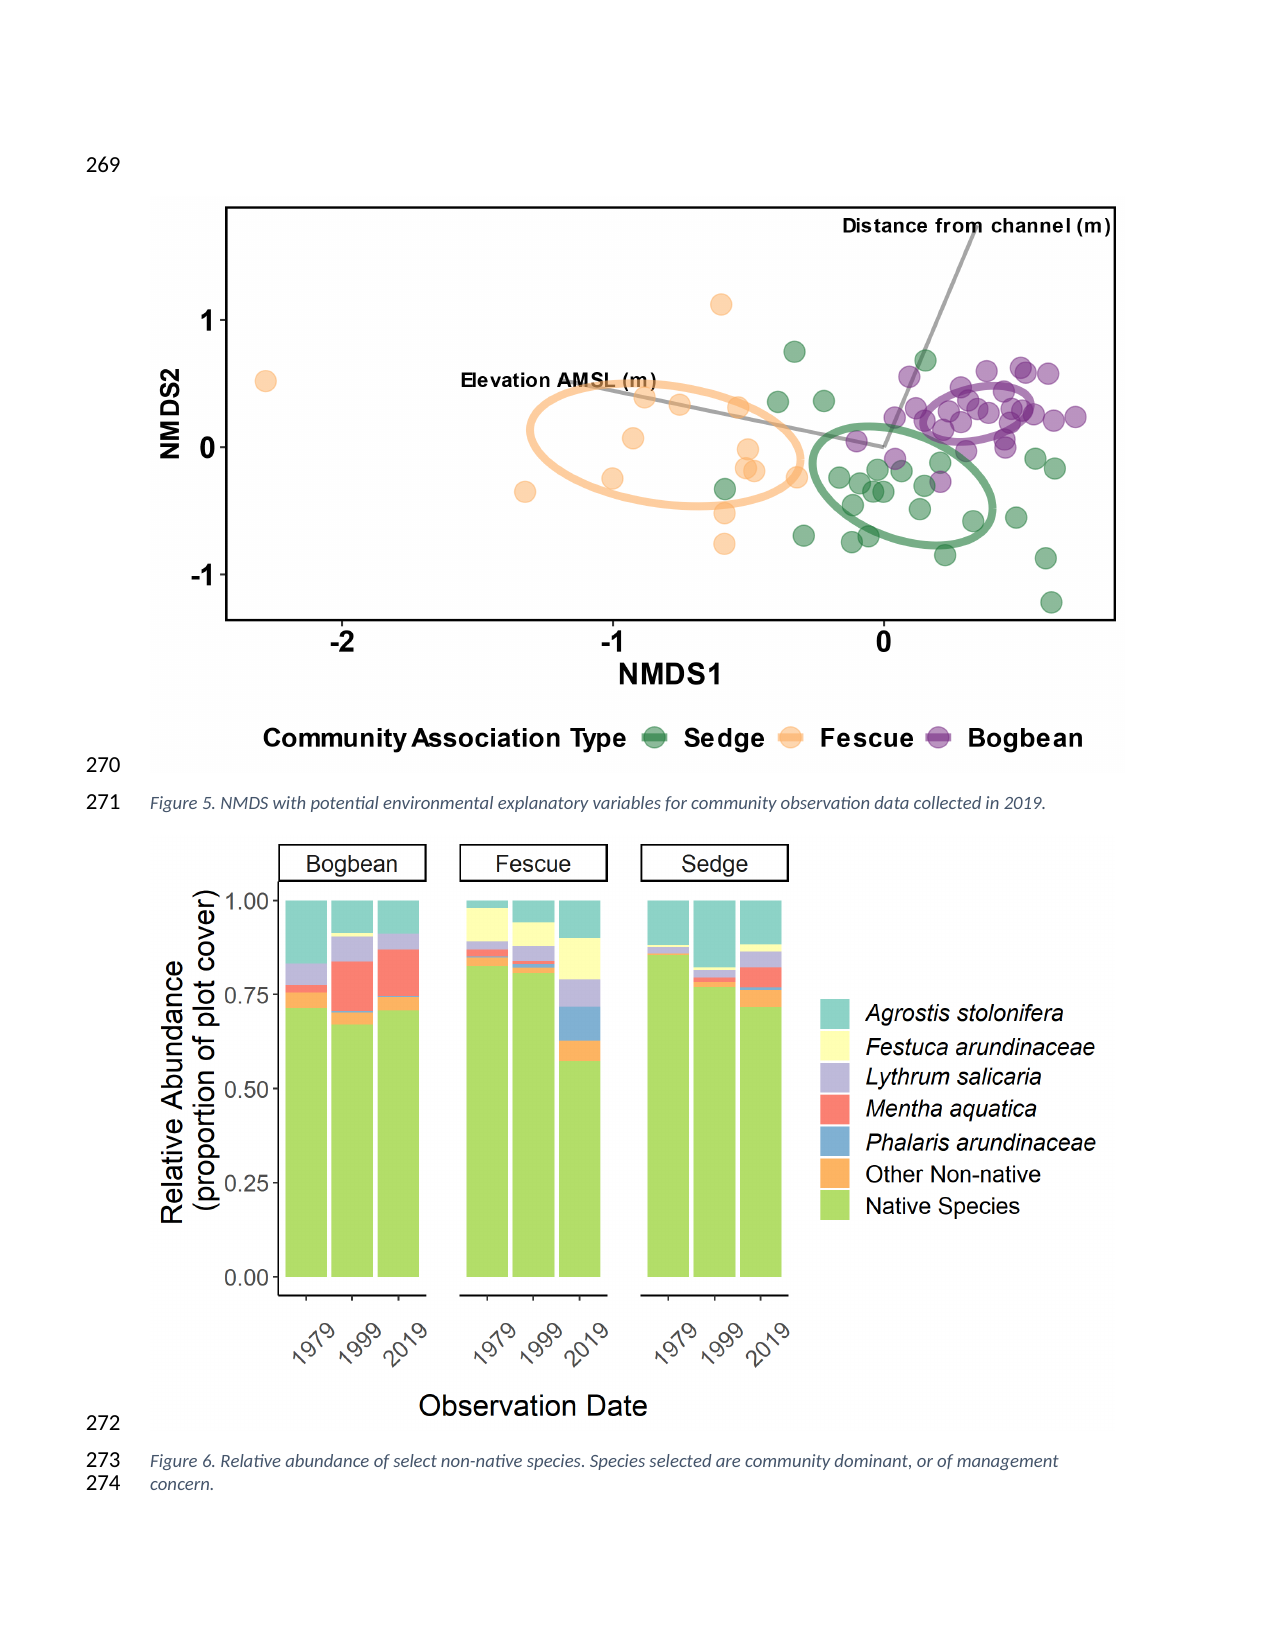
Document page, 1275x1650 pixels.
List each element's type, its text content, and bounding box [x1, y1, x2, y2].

picture [150, 835, 1115, 1431]
picture [150, 196, 1125, 773]
